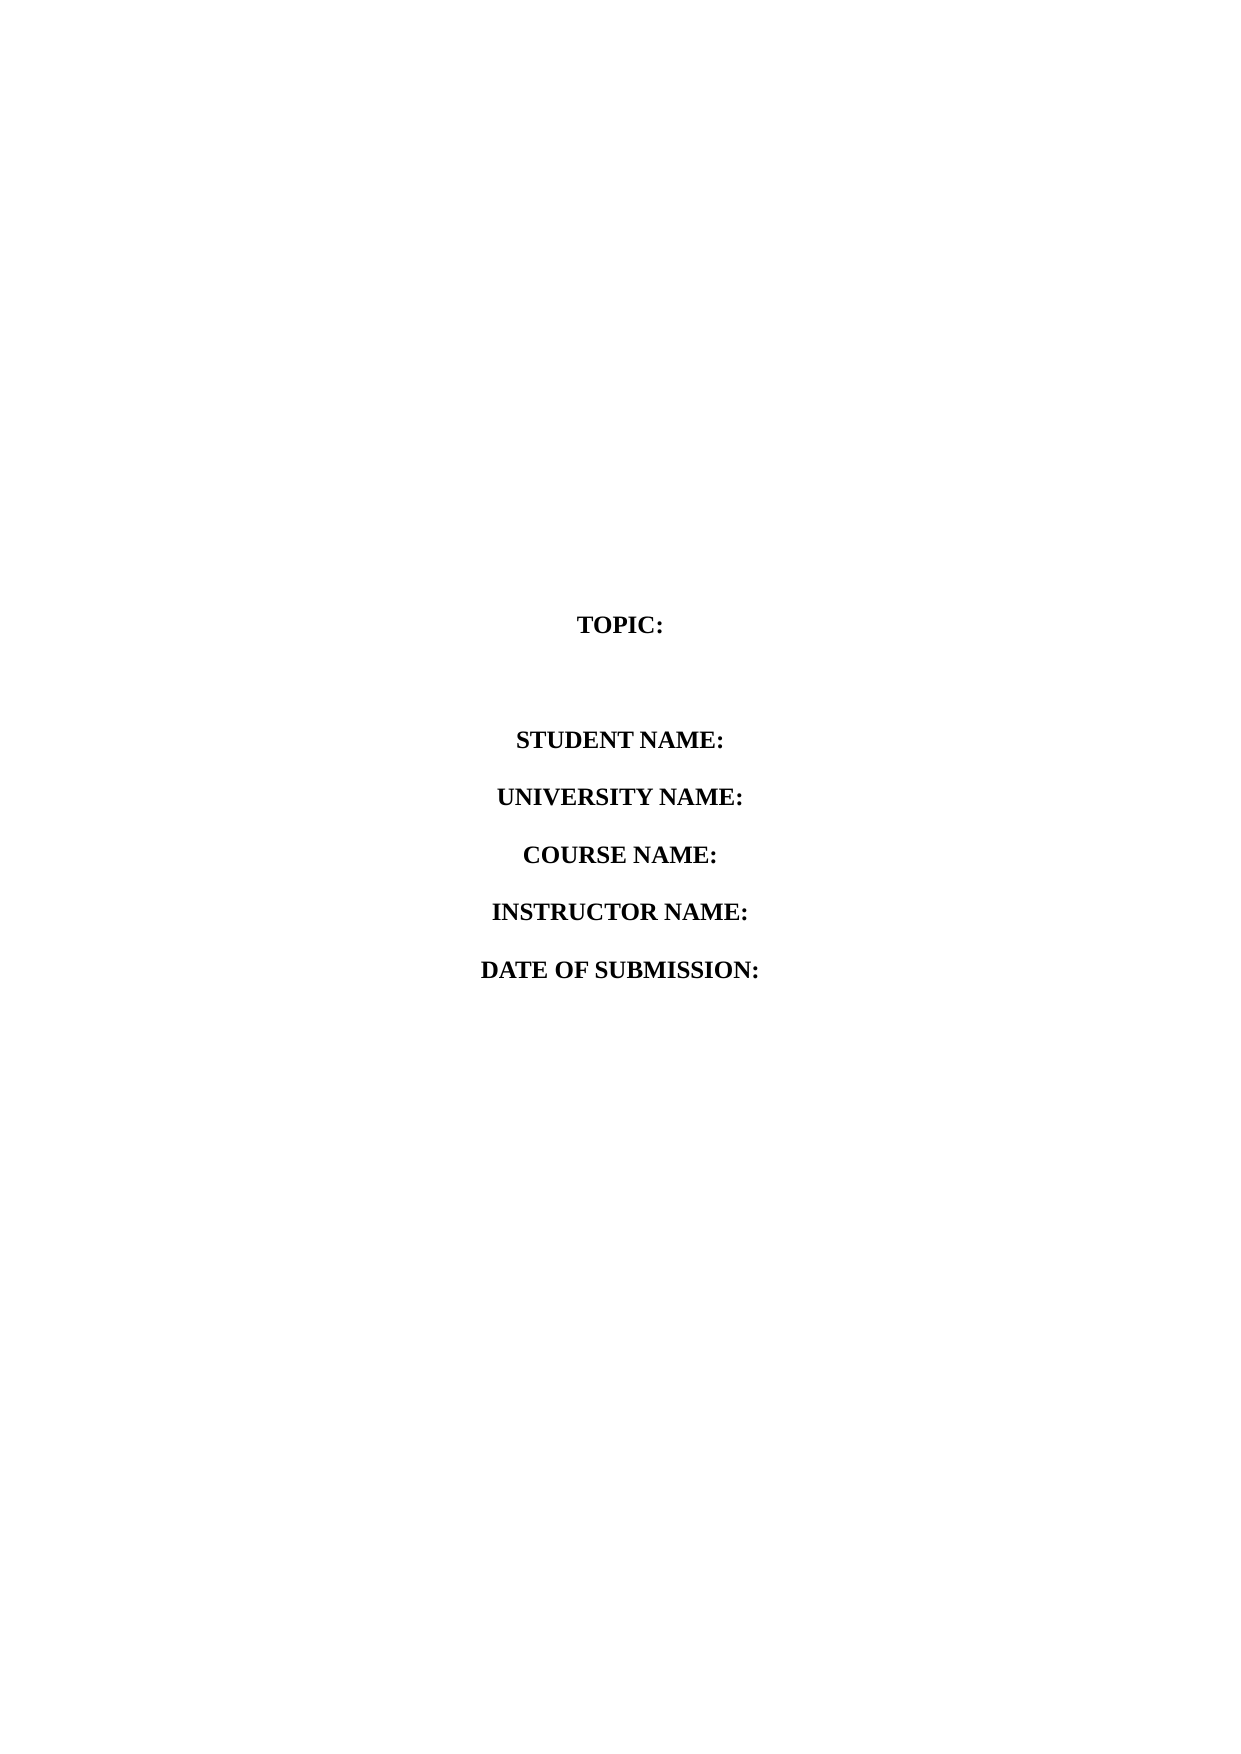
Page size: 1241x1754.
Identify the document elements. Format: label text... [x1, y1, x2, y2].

text DATE OF SUBMISSION: [150, 955, 1090, 984]
text STUDENT NAME: [150, 725, 1090, 754]
text TOPIC: [150, 610, 1090, 639]
text INSTRUCTOR NAME: [150, 897, 1090, 926]
text COURSE NAME: [150, 840, 1090, 869]
text UNIVERSITY NAME: [150, 782, 1090, 811]
